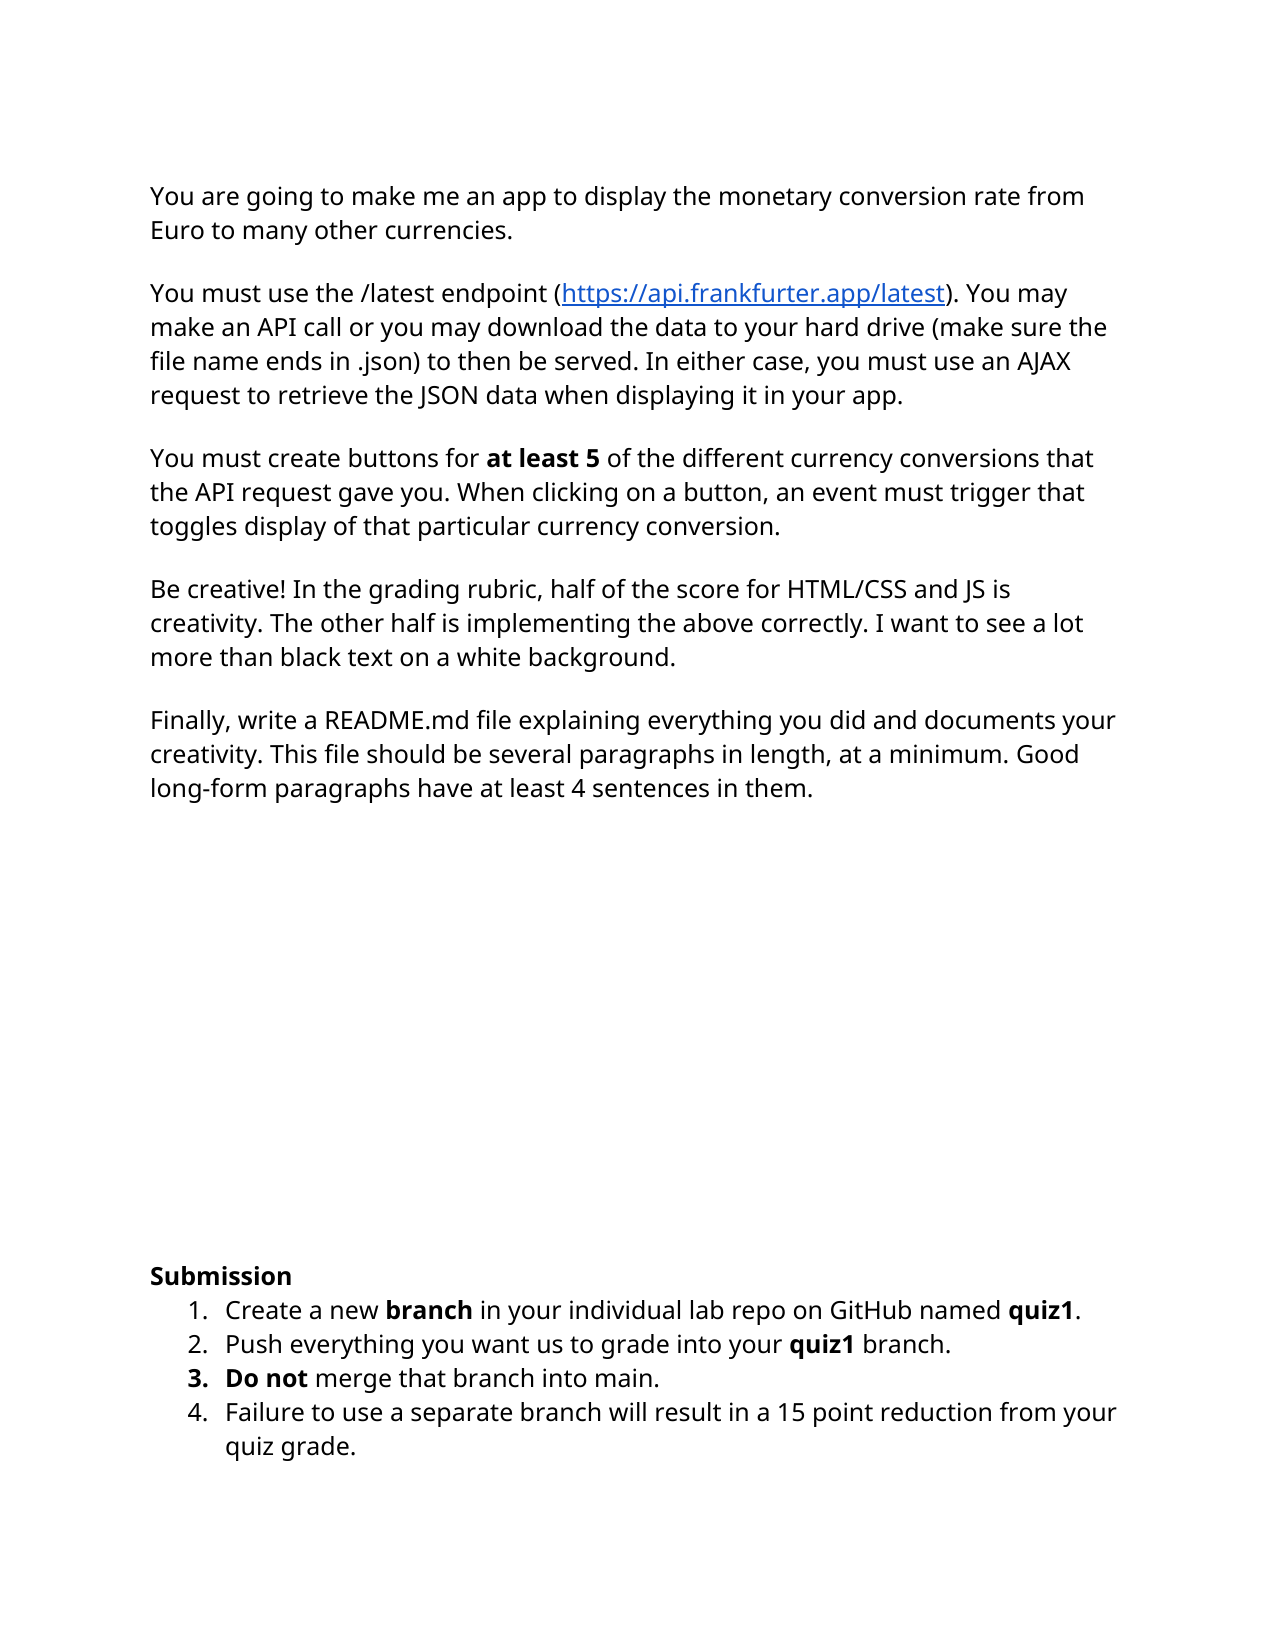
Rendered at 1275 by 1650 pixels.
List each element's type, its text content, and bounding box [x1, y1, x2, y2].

list Create a new branch in your individual lab repo on GitHub named quiz1. [187, 1293, 1125, 1327]
text Finally, write a README.md file explaining everything you did and documents your creativity. This file should be several paragraphs in length, at a minimum. Good long-form paragraphs have at least 4 sentences in them. [150, 702, 1125, 805]
text You must create buttons for at least 5 of the different currency conversions that the API request gave you. When clicking on a button, an event must trigger that toggles display of that particular currency conversion. [150, 441, 1125, 543]
list Push everything you want us to grade into your quiz1 branch. [187, 1327, 1125, 1361]
text Be creative! In the grading rubric, half of the score for HTML/CSS and JS is creativity. The other half is implementing the above correctly. I want to see a lot more than black text on a white background. [150, 572, 1125, 674]
text Submission [150, 1258, 1125, 1293]
list Failure to use a separate branch will result in a 15 point reduction from your quiz grade. [187, 1395, 1125, 1463]
text You are going to make me an app to display the monetary conversion rate from Euro to many other currencies. [150, 179, 1125, 247]
text You must use the /latest endpoint (https://api.frankfurter.app/latest). You may make an API call or you may download the data to your hard drive (make sure the file name ends in .json) to then be served. In either case, you must use an AJAX request to retrieve the JSON data when displaying it in your app. [150, 276, 1125, 412]
list Do not merge that branch into main. [187, 1361, 1125, 1395]
